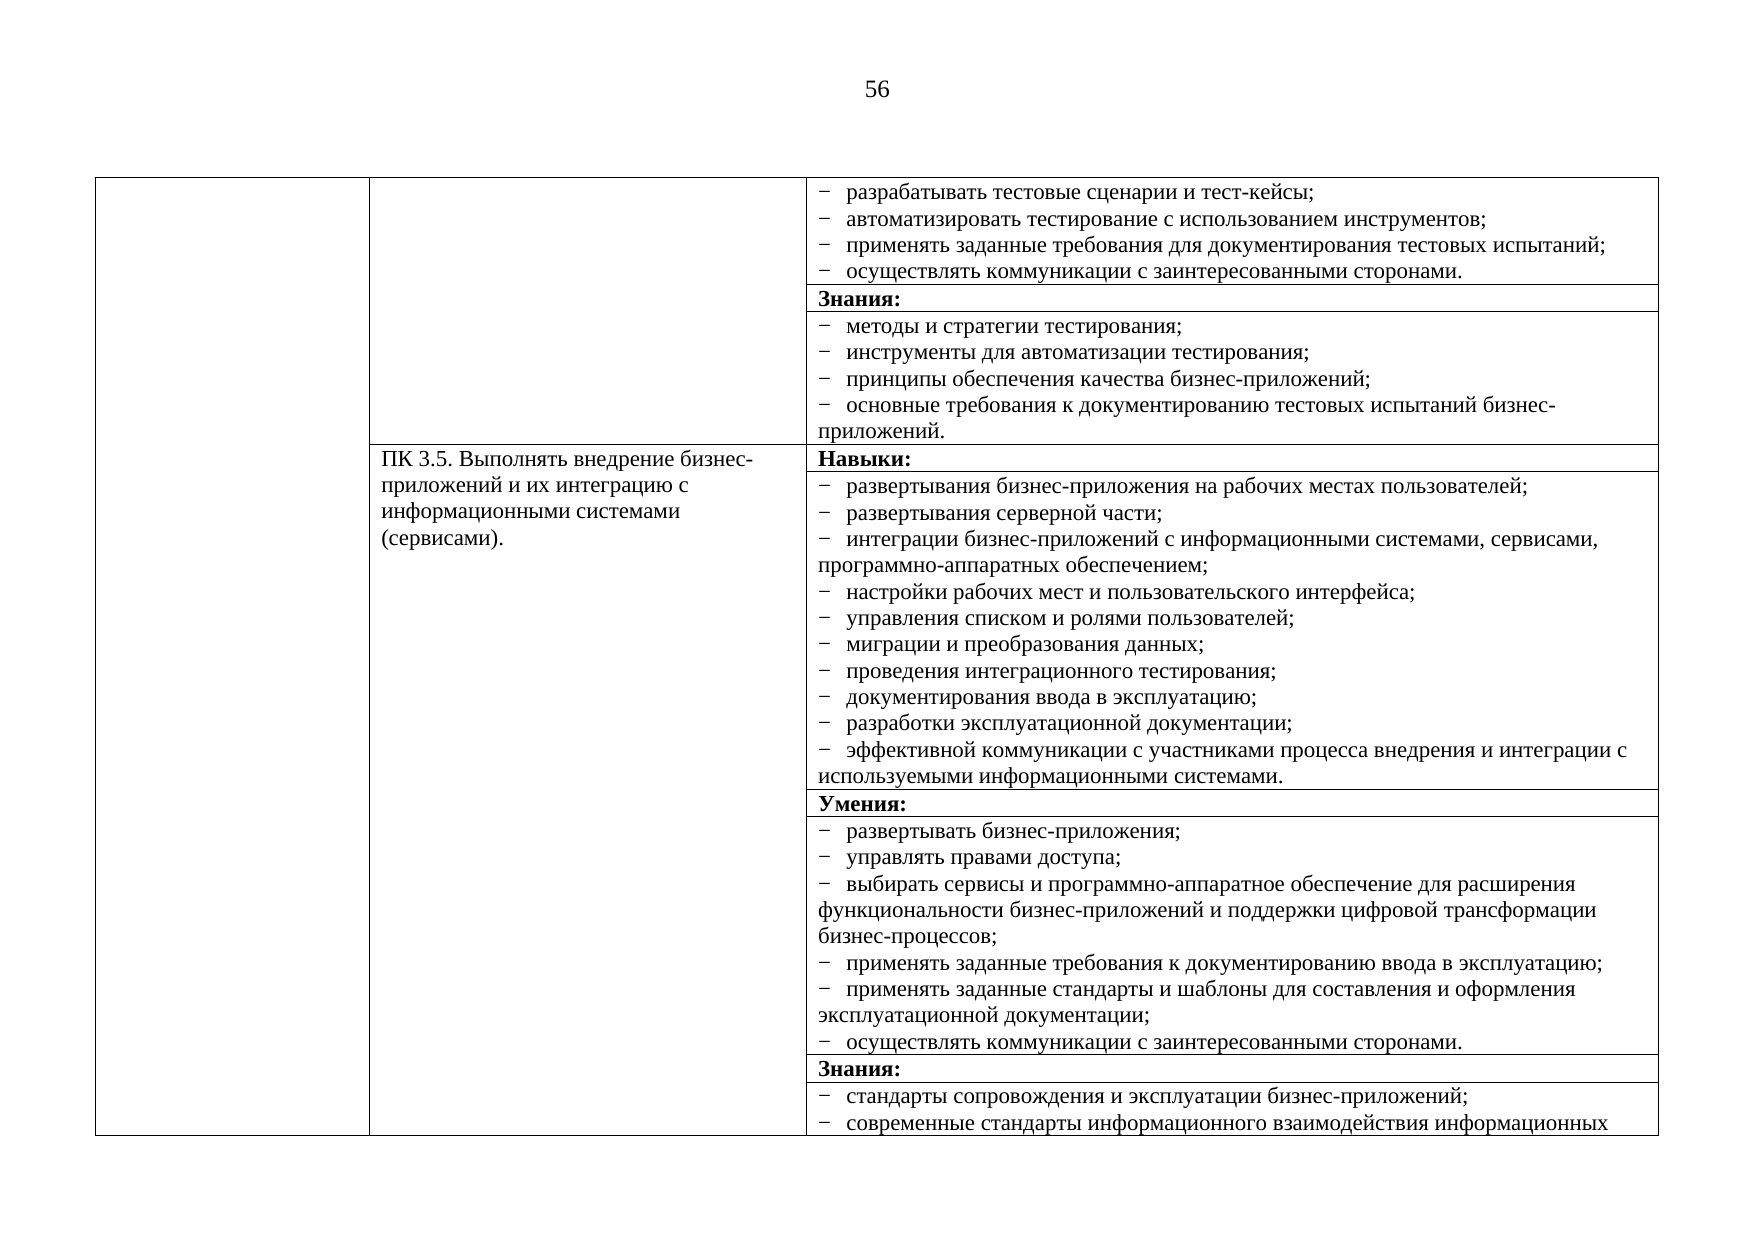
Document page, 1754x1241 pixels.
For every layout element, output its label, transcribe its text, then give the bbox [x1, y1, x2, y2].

table_cell развертывания бизнес-приложения на рабочих местах пользователей; развертывания серверной части; интеграции бизнес-приложений с информационными системами, сервисами, программно-аппаратных обеспечением; настройки рабочих мест и пользовательского интерфейса; управления списком и ролями пользователей; миграции и преобразования данных; проведения интеграционного тестирования; документирования ввода в эксплуатацию; разработки эксплуатационной документации; эффективной коммуникации с участниками процесса внедрения и интеграции с используемыми информационными системами. [807, 472, 1658, 788]
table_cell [807, 1083, 1658, 1135]
table_cell методы и стратегии тестирования; инструменты для автоматизации тестирования; принципы обеспечения качества бизнес-приложений; основные требования к документированию тестовых испытаний бизнес-приложений. [807, 312, 1658, 444]
table_cell Умения: [807, 790, 1658, 816]
table_cell Знания: [807, 1055, 1658, 1082]
table_cell разрабатывать тестовые сценарии и тест-кейсы; автоматизировать тестирование с использованием инструментов; применять заданные требования для документирования тестовых испытаний; осуществлять коммуникации с заинтересованными сторонами. [807, 178, 1658, 284]
table_cell Навыки: [807, 445, 1658, 471]
table_cell ПК 3.5. Выполнять внедрение бизнес-приложений и их интеграцию с информационными системами (сервисами). [370, 445, 806, 1135]
table_cell Знания: [807, 285, 1658, 311]
table_cell развертывать бизнес-приложения; управлять правами доступа; выбирать сервисы и программно-аппаратное обеспечение для расширения функциональности бизнес-приложений и поддержки цифровой трансформации бизнес-процессов; применять заданные требования к документированию ввода в эксплуатацию; применять заданные стандарты и шаблоны для составления и оформления эксплуатационной документации; осуществлять коммуникации с заинтересованными сторонами. [807, 817, 1658, 1054]
